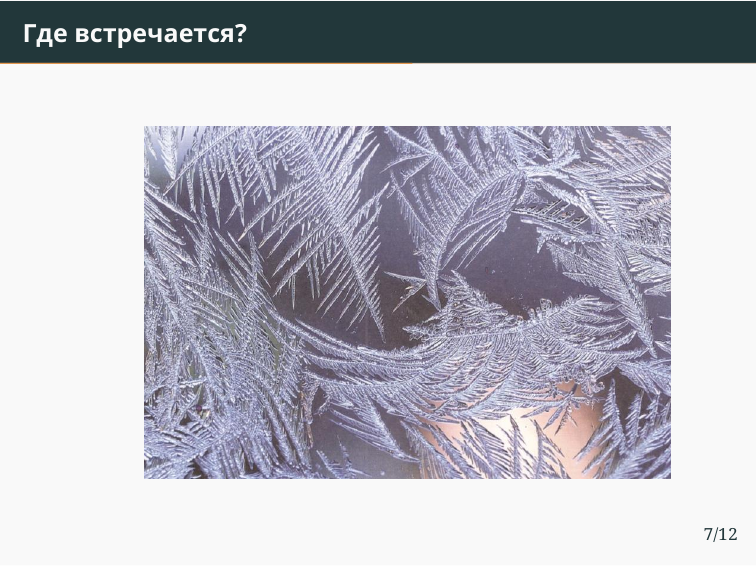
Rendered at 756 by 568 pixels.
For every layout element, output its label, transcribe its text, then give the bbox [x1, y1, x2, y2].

text 7/12 [0, 523, 737, 545]
picture [144, 126, 671, 479]
